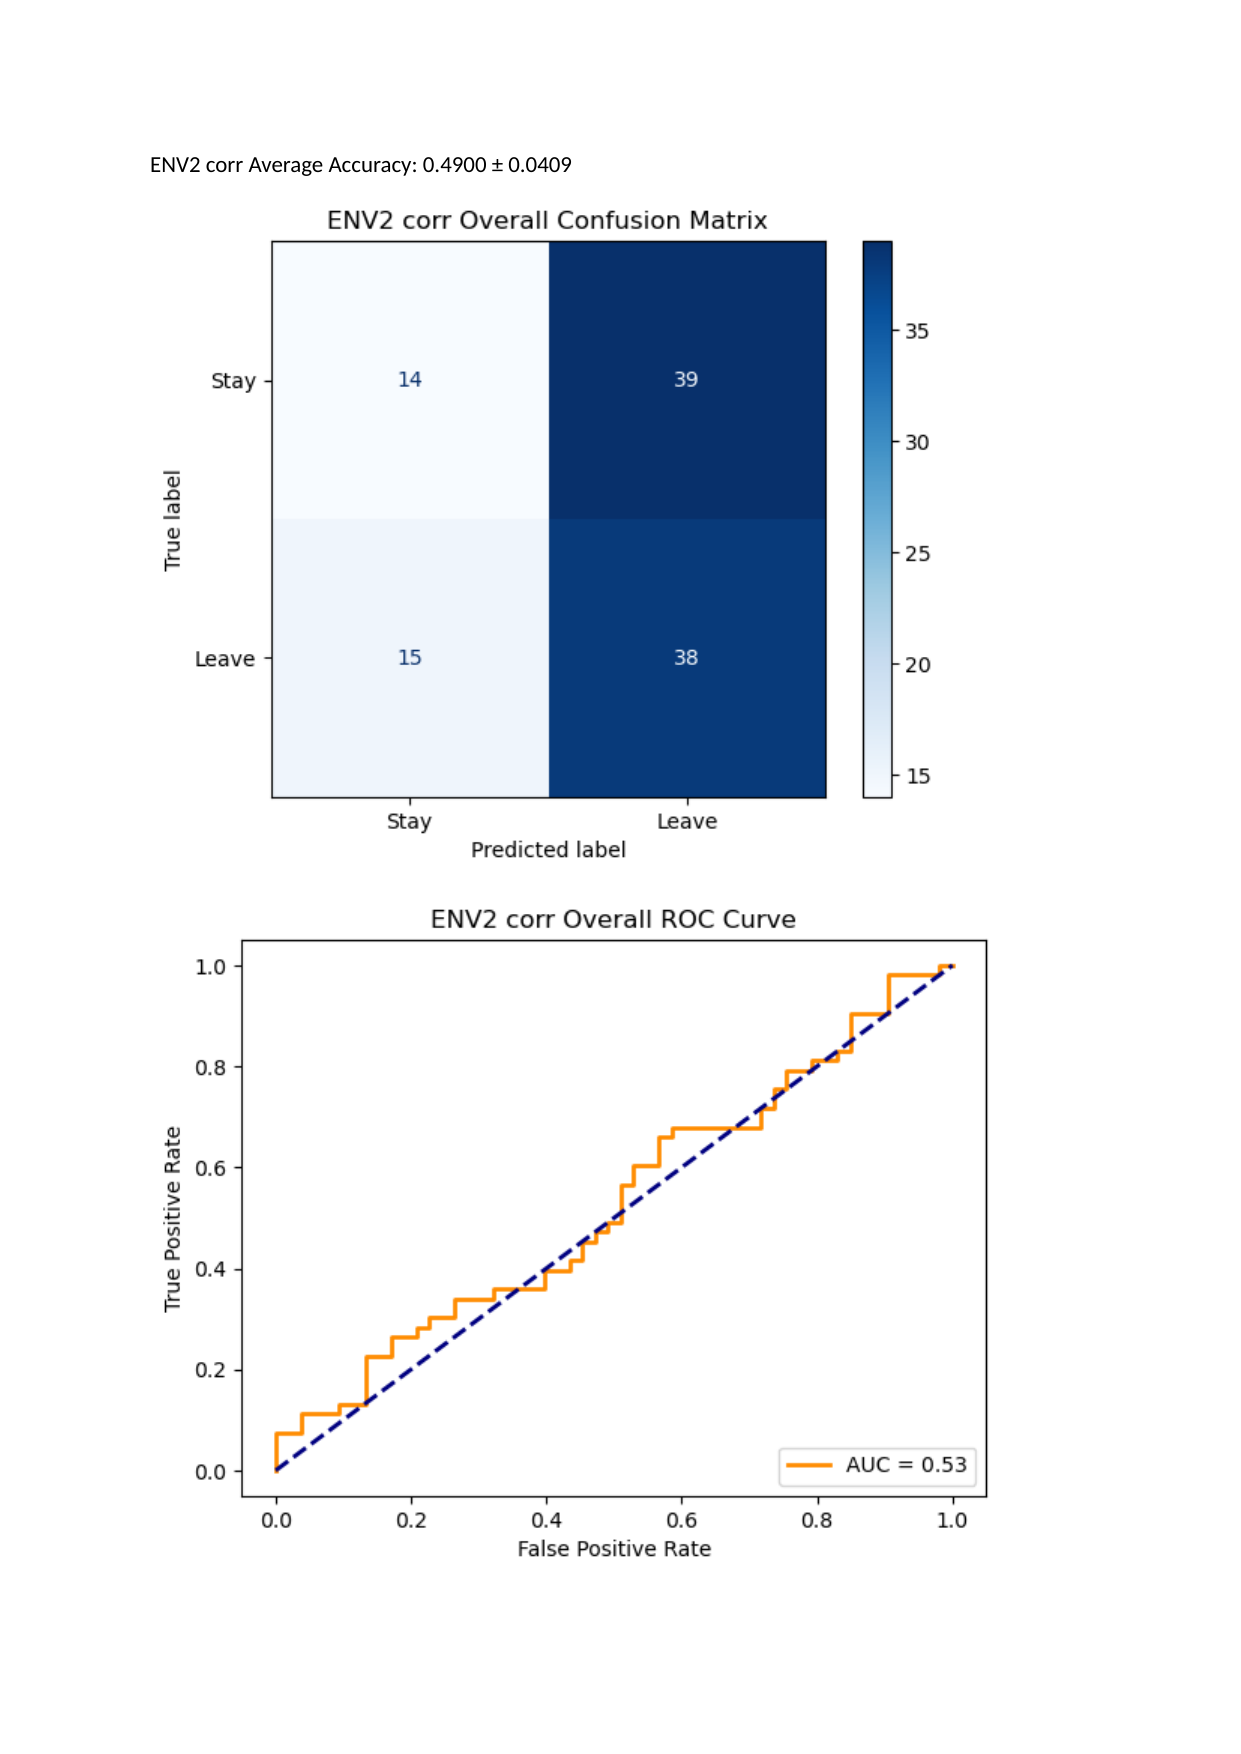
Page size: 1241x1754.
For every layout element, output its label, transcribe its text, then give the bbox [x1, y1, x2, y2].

picture [150, 196, 947, 877]
picture [150, 895, 1001, 1576]
text ENV2 corr Average Accuracy: 0.4900 ± 0.0409 [150, 150, 1090, 178]
